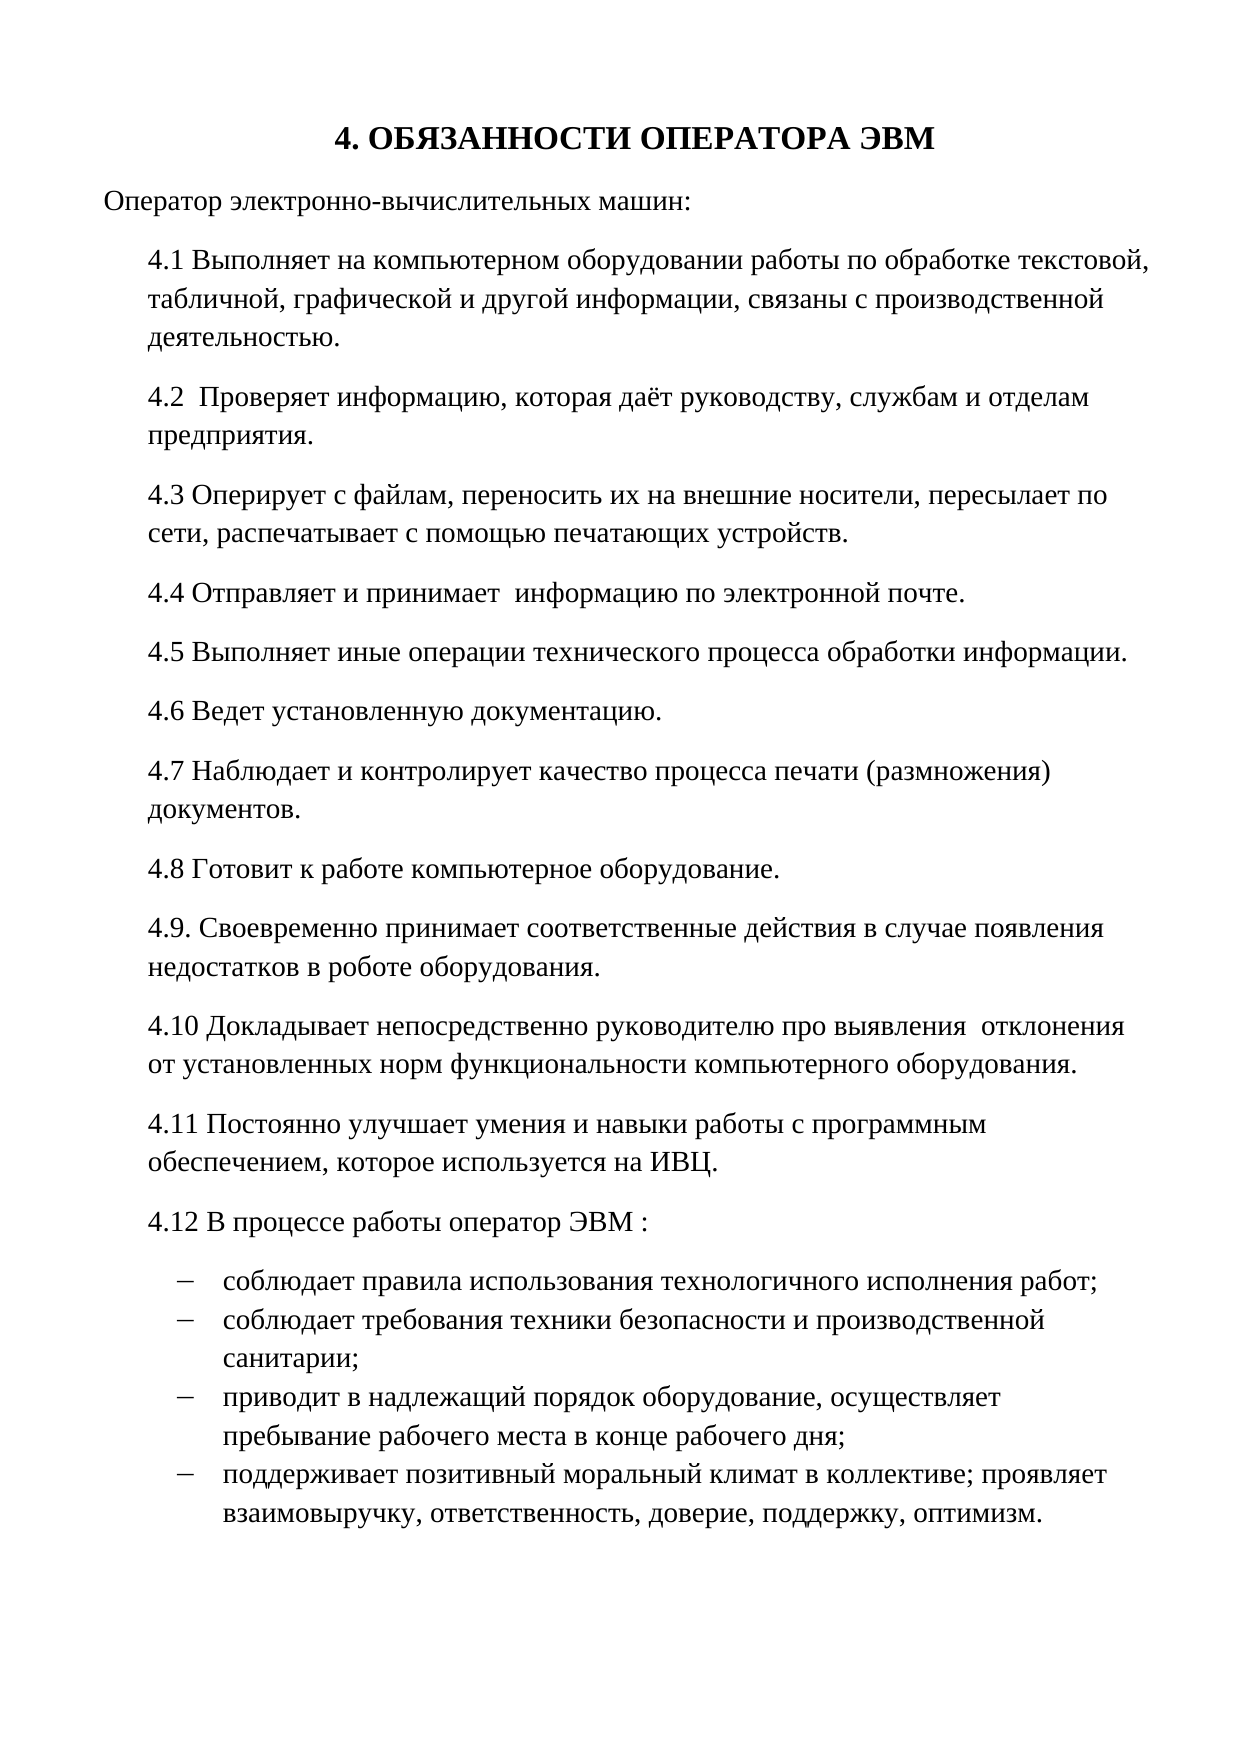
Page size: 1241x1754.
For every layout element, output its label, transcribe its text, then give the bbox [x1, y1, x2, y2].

text Оператор электронно-вычислительных машин: [103, 183, 1152, 217]
text 4.12 В процессе работы оператор ЭВМ : [148, 1204, 1152, 1237]
list приводит в надлежащий порядок оборудование, осуществляет пребывание рабочего места в конце рабочего дня; [185, 1379, 1152, 1451]
text 4.8 Готовит к работе компьютерное оборудование. [148, 851, 1152, 884]
list соблюдает правила использования технологичного исполнения работ; [185, 1263, 1152, 1297]
text 4.10 Докладывает непосредственно руководителю про выявления отклонения от установленных норм функциональности компьютерного оборудования. [148, 1008, 1152, 1080]
list поддерживает позитивный моральный климат в коллективе; проявляет взаимовыручку, ответственность, доверие, поддержку, оптимизм. [185, 1456, 1152, 1528]
text 4. ОБЯЗАННОСТИ ОПЕРАТОРА ЭВМ [118, 118, 1152, 156]
text 4.6 Ведет установленную документацию. [148, 693, 1152, 727]
text 4.11 Постоянно улучшает умения и навыки работы с программным обеспечением, которое используется на ИВЦ. [148, 1106, 1152, 1178]
text 4.4 Отправляет и принимает информацию по электронной почте. [148, 575, 1152, 608]
text 4.3 Оперирует с файлам, переносить их на внешние носители, пересылает по сети, распечатывает с помощью печатающих устройств. [148, 477, 1152, 549]
text 4.7 Наблюдает и контролирует качество процесса печати (размножения) документов. [148, 753, 1152, 825]
text 4.2 Проверяет информацию, которая даёт руководству, службам и отделам предприятия. [148, 379, 1152, 451]
text 4.9. Своевременно принимает соответственные действия в случае появления недостатков в роботе оборудования. [148, 910, 1152, 982]
text 4.5 Выполняет иные операции технического процесса обработки информации. [148, 634, 1152, 668]
list соблюдает требования техники безопасности и производственной санитарии; [185, 1302, 1152, 1374]
text 4.1 Выполняет на компьютерном оборудовании работы по обработке текстовой, табличной, графической и другой информации, связаны с производственной деятельностью. [148, 242, 1152, 353]
